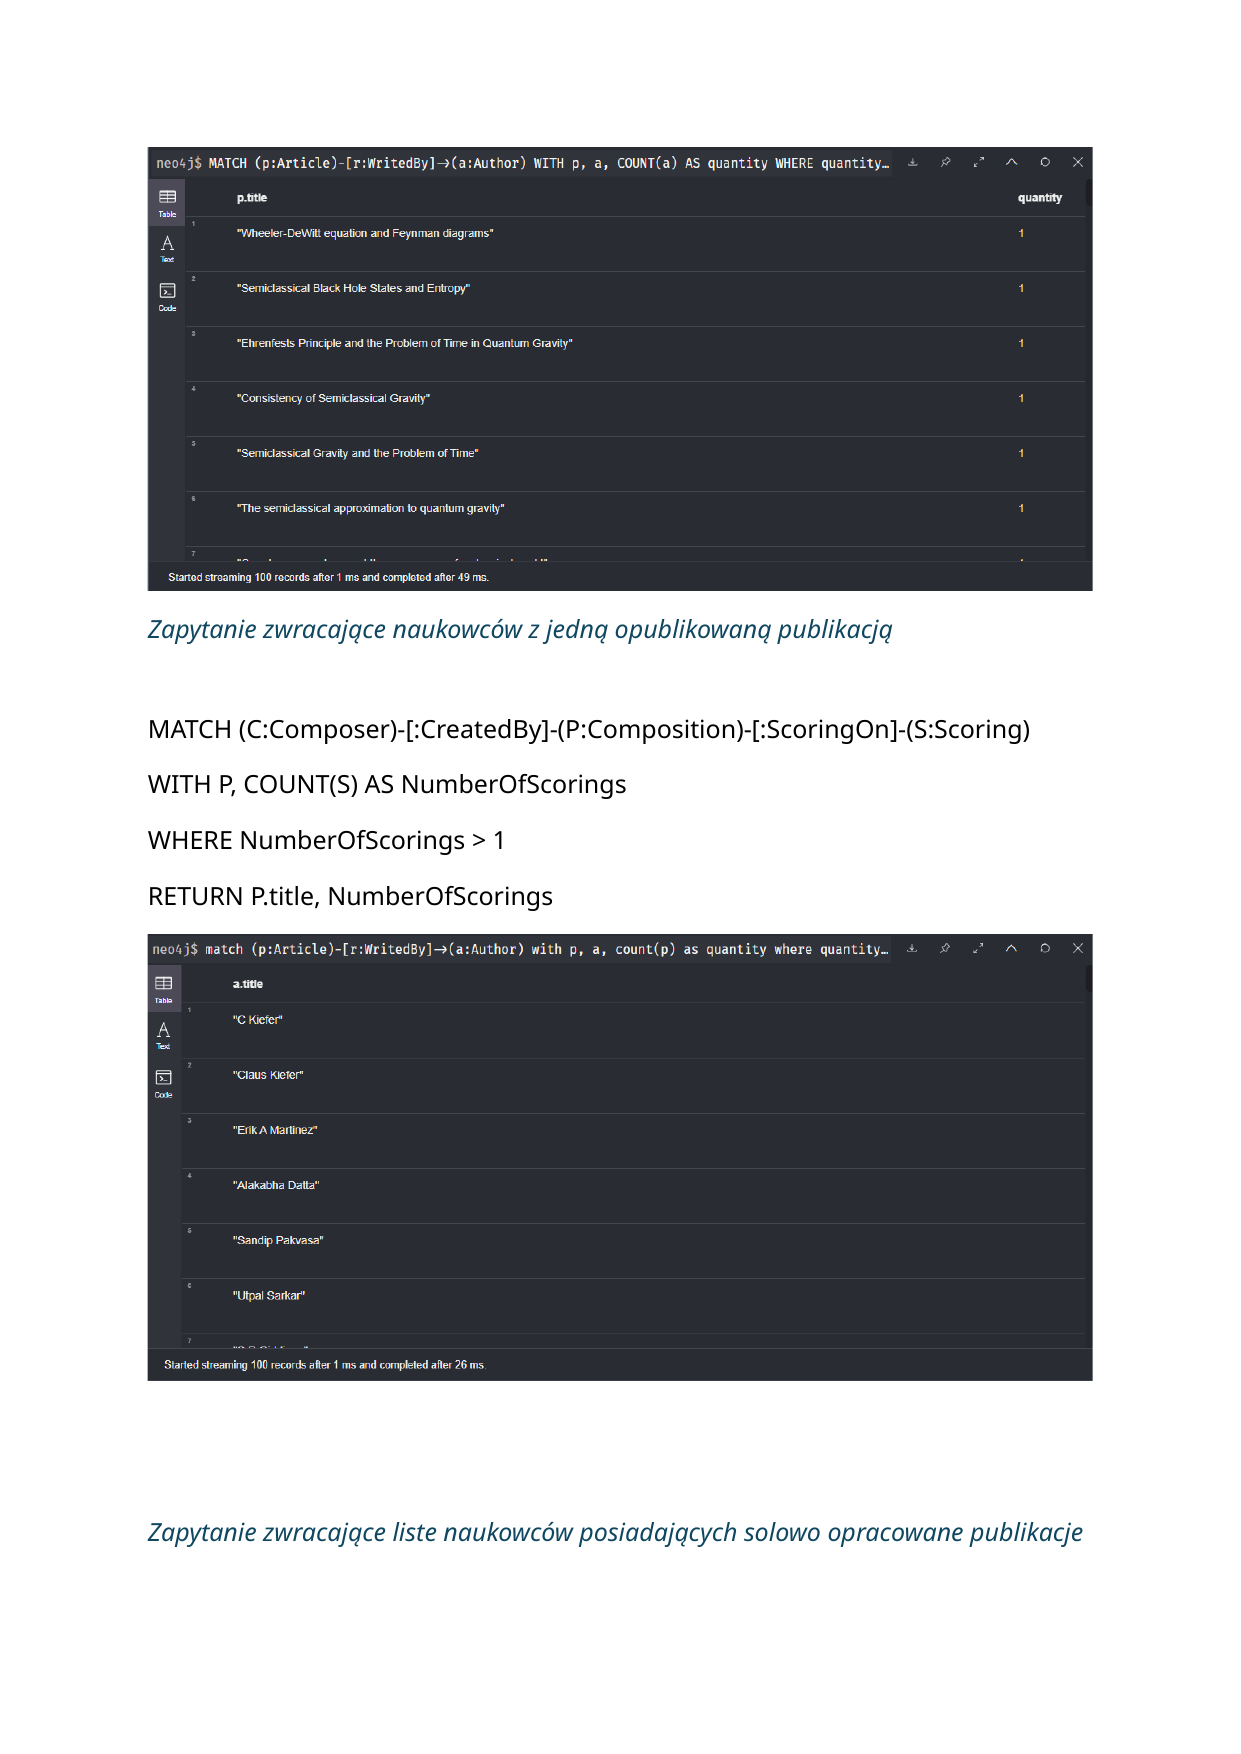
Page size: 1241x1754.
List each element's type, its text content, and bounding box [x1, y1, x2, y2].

picture [147, 147, 1093, 591]
text RETURN P.title, NumberOfScorings [148, 879, 1093, 913]
text WHERE NumberOfScorings > 1 [148, 823, 1093, 857]
subtitle Zapytanie zwracające liste naukowców posiadających solowo opracowane publikacje [148, 1514, 1093, 1548]
picture [147, 934, 1093, 1381]
subtitle Zapytanie zwracające naukowców z jedną opublikowaną publikacją [148, 612, 1093, 646]
text WITH P, COUNT(S) AS NumberOfScorings [148, 767, 1093, 801]
text MATCH (C:Composer)-[:CreatedBy]-(P:Composition)-[:ScoringOn]-(S:Scoring) [148, 711, 1093, 745]
